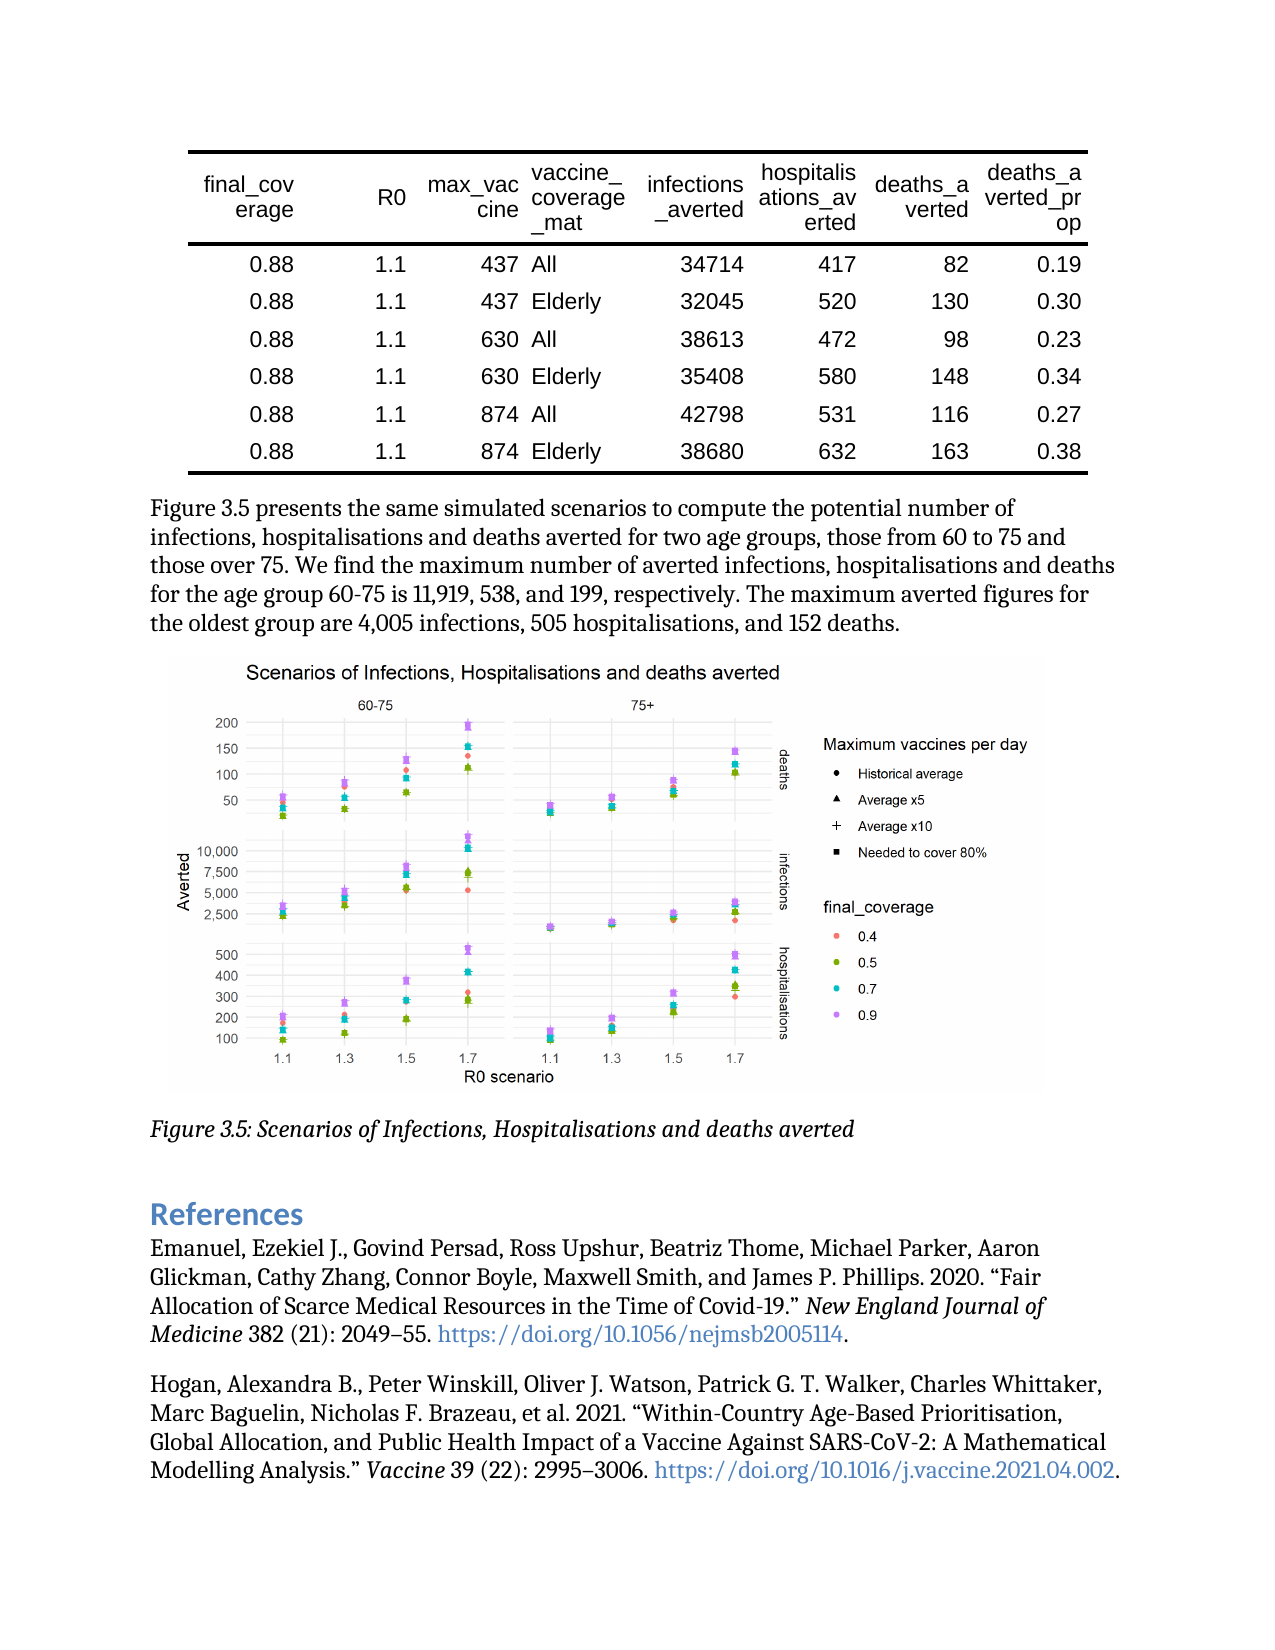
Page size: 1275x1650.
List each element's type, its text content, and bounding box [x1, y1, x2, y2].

table_cell 520 [750, 283, 862, 321]
subtitle References [150, 1193, 1125, 1234]
table_cell 437 [413, 246, 525, 283]
table_cell Elderly [525, 283, 637, 321]
table_cell 630 [413, 321, 525, 358]
table_cell 417 [750, 246, 862, 283]
table_cell 1.1 [300, 321, 412, 358]
picture [168, 656, 1044, 1094]
table_cell 0.19 [975, 246, 1087, 283]
table_cell 148 [863, 358, 975, 396]
table_cell 0.88 [188, 283, 300, 321]
table_cell 35408 [638, 358, 750, 396]
text Figure 3.5: Scenarios of Infections, Hospitalisations and deaths averted [150, 1114, 1125, 1143]
table_cell 163 [863, 433, 975, 471]
table_cell 0.23 [975, 321, 1087, 358]
table_cell 98 [863, 321, 975, 358]
table_cell 34714 [638, 246, 750, 283]
table_header final_coverage [188, 154, 300, 242]
table_cell 0.88 [188, 396, 300, 433]
table_cell All [525, 321, 637, 358]
table_cell 38680 [638, 433, 750, 471]
table_cell 437 [413, 283, 525, 321]
table_cell 0.38 [975, 433, 1087, 471]
table_cell 874 [413, 433, 525, 471]
table_cell 0.88 [188, 246, 300, 283]
table_cell All [525, 396, 637, 433]
table_cell 130 [863, 283, 975, 321]
table_header deaths_averted_prop [975, 154, 1087, 242]
text Hogan, Alexandra B., Peter Winskill, Oliver J. Watson, Patrick G. T. Walker, Charles Whittaker, Marc Baguelin, Nicholas F. Brazeau, et al. 2021. “Within-Country Age-Based Prioritisation, Global Allocation, and Public Health Impact of a Vaccine Against SARS-CoV-2: A Mathematical Modelling Analysis.” Vaccine 39 (22): 2995–3006. https://doi.org/10.1016/j.vaccine.2021.04.002. [150, 1370, 1125, 1485]
table_cell 630 [413, 358, 525, 396]
table_cell 0.88 [188, 433, 300, 471]
text Figure 3.5 presents the same simulated scenarios to compute the potential number of infections, hospitalisations and deaths averted for two age groups, those from 60 to 75 and those over 75. We find the maximum number of averted infections, hospitalisations and deaths for the age group 60-75 is 11,919, 538, and 199, respectively. The maximum averted figures for the oldest group are 4,005 infections, 505 hospitalisations, and 152 deaths. [150, 494, 1125, 637]
table_cell 0.88 [188, 321, 300, 358]
table_cell 0.88 [188, 358, 300, 396]
table_cell 116 [863, 396, 975, 433]
table_cell 0.30 [975, 283, 1087, 321]
table_cell 580 [750, 358, 862, 396]
table_header deaths_averted [863, 154, 975, 242]
table_cell 531 [750, 396, 862, 433]
table_cell 32045 [638, 283, 750, 321]
table_cell Elderly [525, 358, 637, 396]
table_cell 1.1 [300, 246, 412, 283]
table_cell 0.27 [975, 396, 1087, 433]
table_cell 1.1 [300, 358, 412, 396]
table_cell 82 [863, 246, 975, 283]
table_cell 38613 [638, 321, 750, 358]
table_header max_vaccine [413, 154, 525, 242]
table_cell All [525, 246, 637, 283]
table_header R0 [300, 154, 412, 242]
text Emanuel, Ezekiel J., Govind Persad, Ross Upshur, Beatriz Thome, Michael Parker, Aaron Glickman, Cathy Zhang, Connor Boyle, Maxwell Smith, and James P. Phillips. 2020. “Fair Allocation of Scarce Medical Resources in the Time of Covid-19.” New England Journal of Medicine 382 (21): 2049–55. https://doi.org/10.1056/nejmsb2005114. [150, 1234, 1125, 1349]
table_cell 42798 [638, 396, 750, 433]
table_cell 632 [750, 433, 862, 471]
table_cell 874 [413, 396, 525, 433]
table_cell 1.1 [300, 396, 412, 433]
table_cell 0.34 [975, 358, 1087, 396]
table_header hospitalisations_averted [750, 154, 862, 242]
table_cell 472 [750, 321, 862, 358]
table_cell 1.1 [300, 283, 412, 321]
table_header infections_averted [638, 154, 750, 242]
table_cell 1.1 [300, 433, 412, 471]
table_header vaccine_coverage_mat [525, 154, 637, 242]
table_cell Elderly [525, 433, 637, 471]
